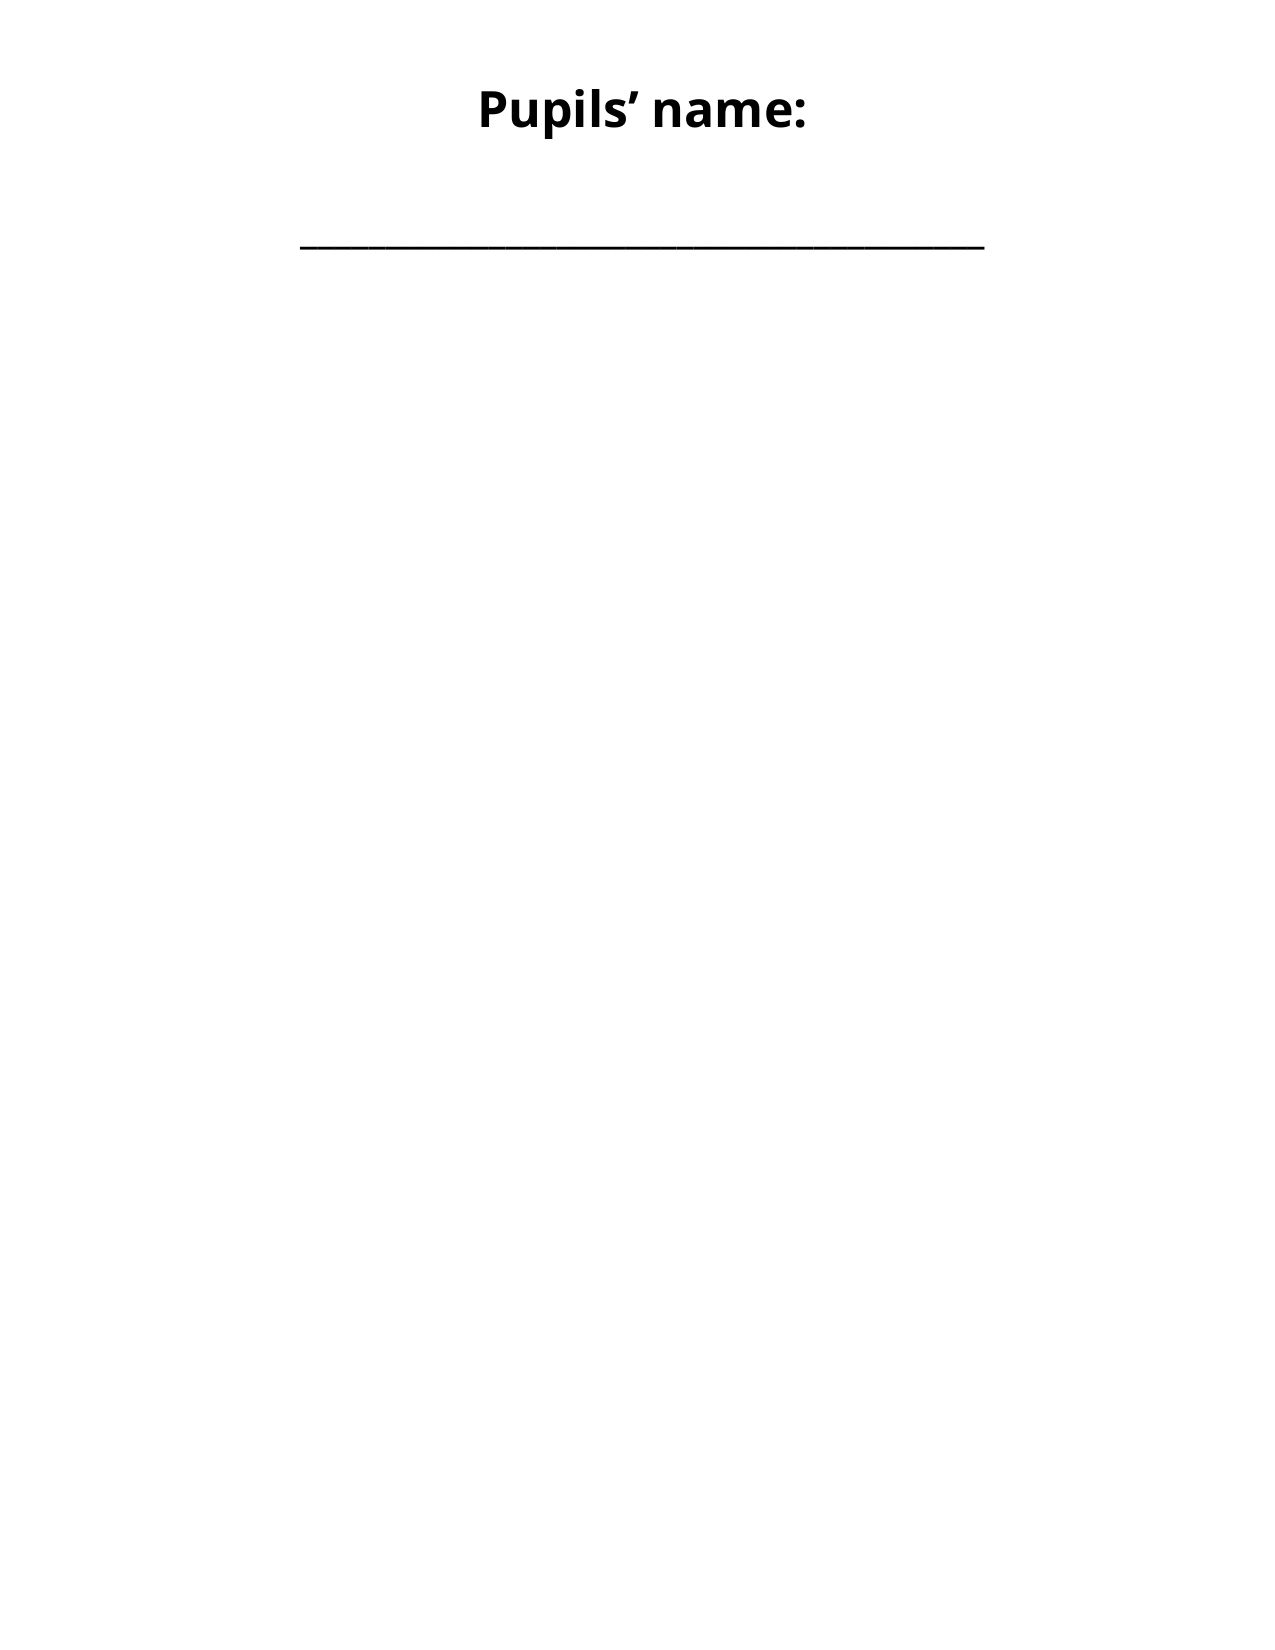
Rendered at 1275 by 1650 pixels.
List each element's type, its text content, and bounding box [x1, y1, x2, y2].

text ________________________________________ [118, 199, 1167, 256]
text Pupils’ name: [118, 74, 1167, 142]
